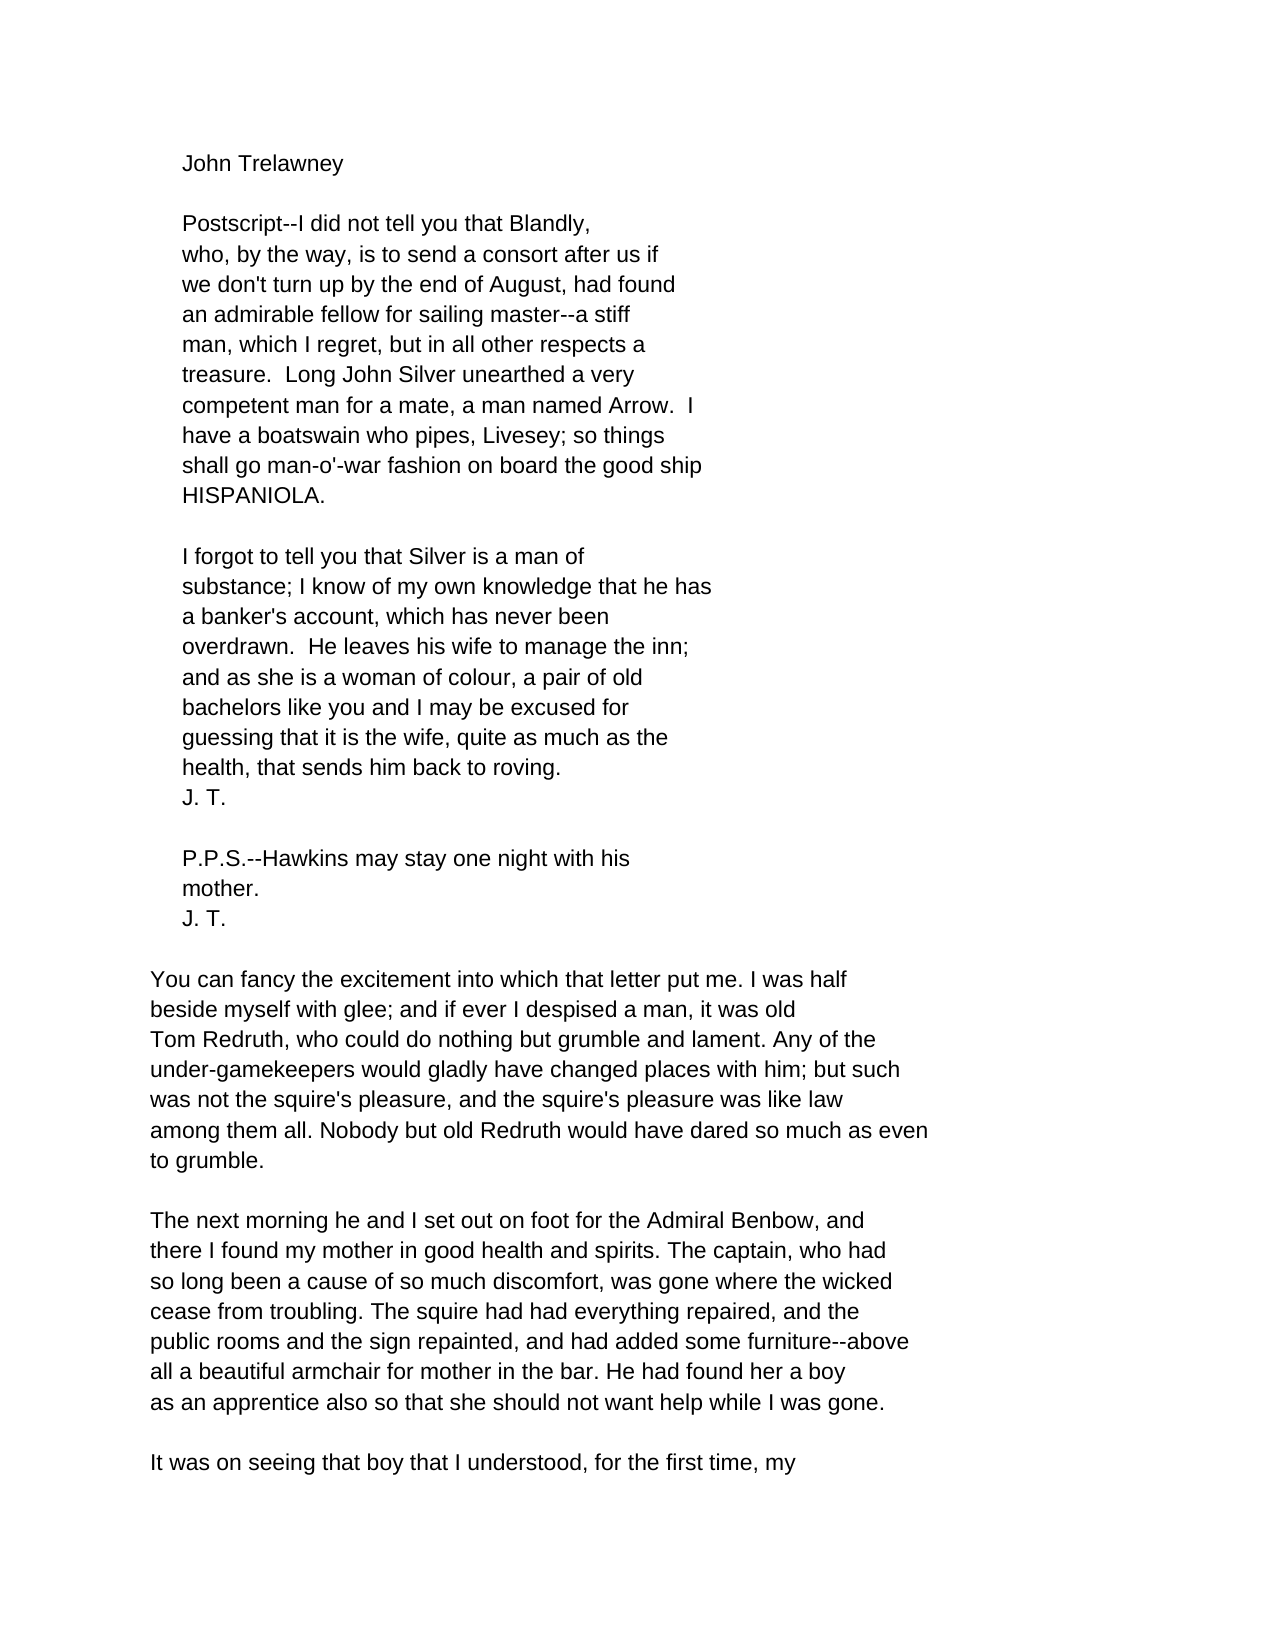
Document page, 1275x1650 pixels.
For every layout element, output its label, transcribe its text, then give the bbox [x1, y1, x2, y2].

text as an apprentice also so that she should not want help while I was gone. [150, 1388, 1125, 1415]
text there I found my mother in good health and spirits. The captain, who had [150, 1237, 1125, 1264]
text and as she is a woman of colour, a pair of old [150, 663, 1125, 690]
text mother. [150, 875, 1125, 901]
text public rooms and the sign repainted, and had added some furniture--above [150, 1328, 1125, 1354]
text shall go man-o'-war fashion on board the good ship [150, 452, 1125, 478]
text J. T. [150, 784, 1125, 811]
text health, that sends him back to roving. [150, 754, 1125, 781]
text we don't turn up by the end of August, had found [150, 271, 1125, 297]
text among them all. Nobody but old Redruth would have dared so much as even [150, 1117, 1125, 1143]
text cease from troubling. The squire had had everything repaired, and the [150, 1298, 1125, 1324]
text to grumble. [150, 1147, 1125, 1173]
text who, by the way, is to send a consort after us if [150, 241, 1125, 267]
text under-gamekeepers would gladly have changed places with him; but such [150, 1056, 1125, 1083]
text The next morning he and I set out on foot for the Admiral Benbow, and [150, 1207, 1125, 1234]
text HISPANIOLA. [150, 482, 1125, 509]
text J. T. [150, 905, 1125, 932]
text was not the squire's pleasure, and the squire's pleasure was like law [150, 1086, 1125, 1113]
text man, which I regret, but in all other respects a [150, 331, 1125, 358]
text an admirable fellow for sailing master--a stiff [150, 301, 1125, 327]
text P.P.S.--Hawkins may stay one night with his [150, 845, 1125, 871]
text Postscript--I did not tell you that Blandly, [150, 210, 1125, 237]
text I forgot to tell you that Silver is a man of [150, 543, 1125, 569]
text so long been a cause of so much discomfort, was gone where the wicked [150, 1268, 1125, 1294]
text You can fancy the excitement into which that letter put me. I was half [150, 966, 1125, 992]
text a banker's account, which has never been [150, 603, 1125, 629]
text all a beautiful armchair for mother in the bar. He had found her a boy [150, 1358, 1125, 1385]
text Tom Redruth, who could do nothing but grumble and lament. Any of the [150, 1026, 1125, 1052]
text have a boatswain who pipes, Livesey; so things [150, 422, 1125, 448]
text treasure. Long John Silver unearthed a very [150, 361, 1125, 388]
text substance; I know of my own knowledge that he has [150, 573, 1125, 599]
text competent man for a mate, a man named Arrow. I [150, 392, 1125, 418]
text bachelors like you and I may be excused for [150, 694, 1125, 720]
text overdrawn. He leaves his wife to manage the inn; [150, 633, 1125, 660]
text It was on seeing that boy that I understood, for the first time, my [150, 1449, 1125, 1475]
text beside myself with glee; and if ever I despised a man, it was old [150, 996, 1125, 1022]
text guessing that it is the wife, quite as much as the [150, 724, 1125, 750]
text John Trelawney [150, 150, 1125, 176]
